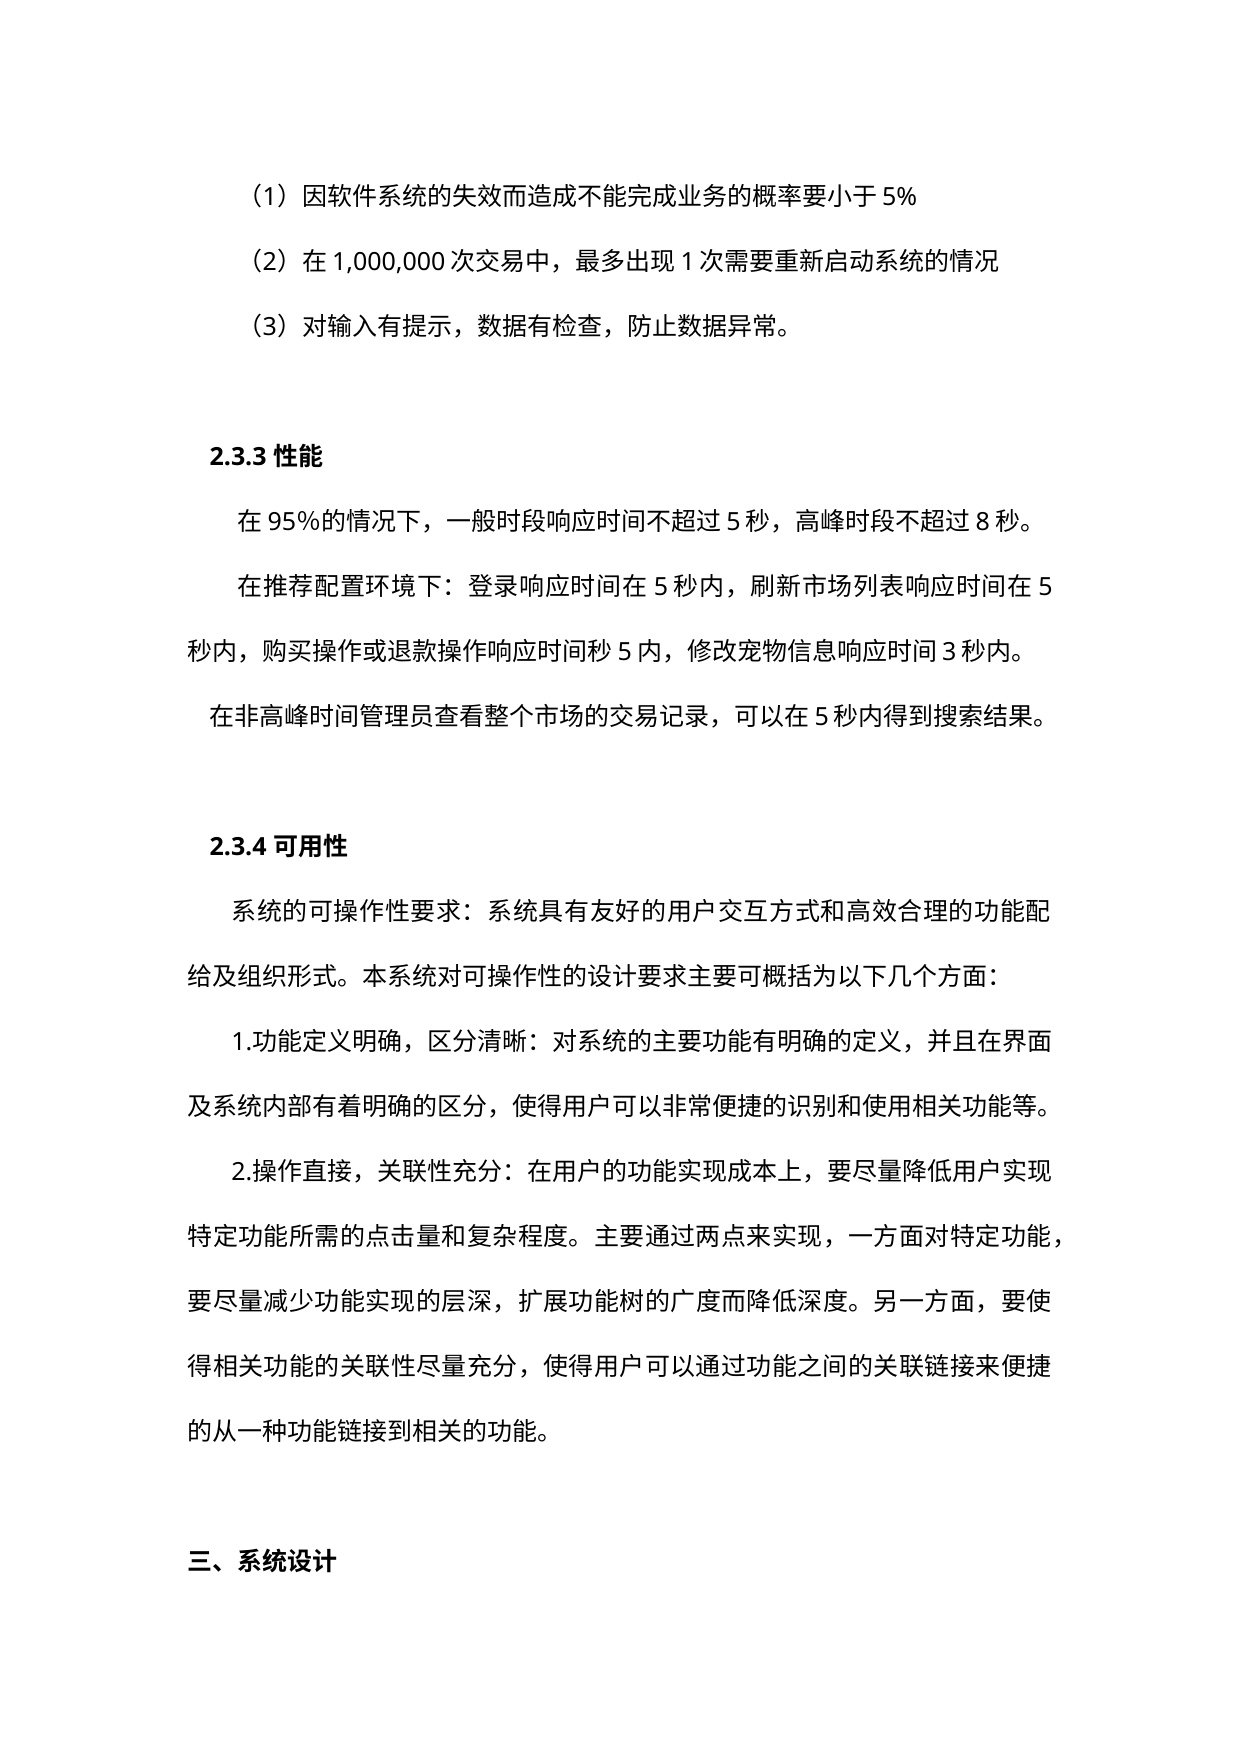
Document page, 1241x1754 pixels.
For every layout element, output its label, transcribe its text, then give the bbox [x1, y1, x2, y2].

text 2.操作直接，关联性充分：在用户的功能实现成本上，要尽量降低用户实现特定功能所需的点击量和复杂程度。主要通过两点来实现，一方面对特定功能，要尽量减少功能实现的层深，扩展功能树的广度而降低深度。另一方面，要使得相关功能的关联性尽量充分，使得用户可以通过功能之间的关联链接来便捷的从一种功能链接到相关的功能。 [187, 1137, 1053, 1462]
text （2）在1,000,000次交易中，最多出现1次需要重新启动系统的情况 [187, 227, 1053, 292]
text 在95％的情况下，一般时段响应时间不超过5秒，高峰时段不超过8秒。 [187, 487, 1053, 552]
text （1）因软件系统的失效而造成不能完成业务的概率要小于5% [187, 162, 1053, 227]
text 2.3.3 性能 [209, 422, 1053, 487]
text 2.3.4 可用性 [209, 812, 1053, 877]
text 1.功能定义明确，区分清晰：对系统的主要功能有明确的定义，并且在界面及系统内部有着明确的区分，使得用户可以非常便捷的识别和使用相关功能等。 [187, 1007, 1053, 1137]
text 在推荐配置环境下：登录响应时间在5秒内，刷新市场列表响应时间在5秒内，购买操作或退款操作响应时间秒5内，修改宠物信息响应时间3秒内。 [187, 552, 1053, 682]
text （3）对输入有提示，数据有检查，防止数据异常。 [187, 292, 1053, 357]
text 系统的可操作性要求：系统具有友好的用户交互方式和高效合理的功能配给及组织形式。本系统对可操作性的设计要求主要可概括为以下几个方面： [187, 877, 1053, 1007]
text 在非高峰时间管理员查看整个市场的交易记录，可以在5秒内得到搜索结果。 [209, 682, 1053, 747]
list 系统设计 [187, 1527, 1053, 1592]
